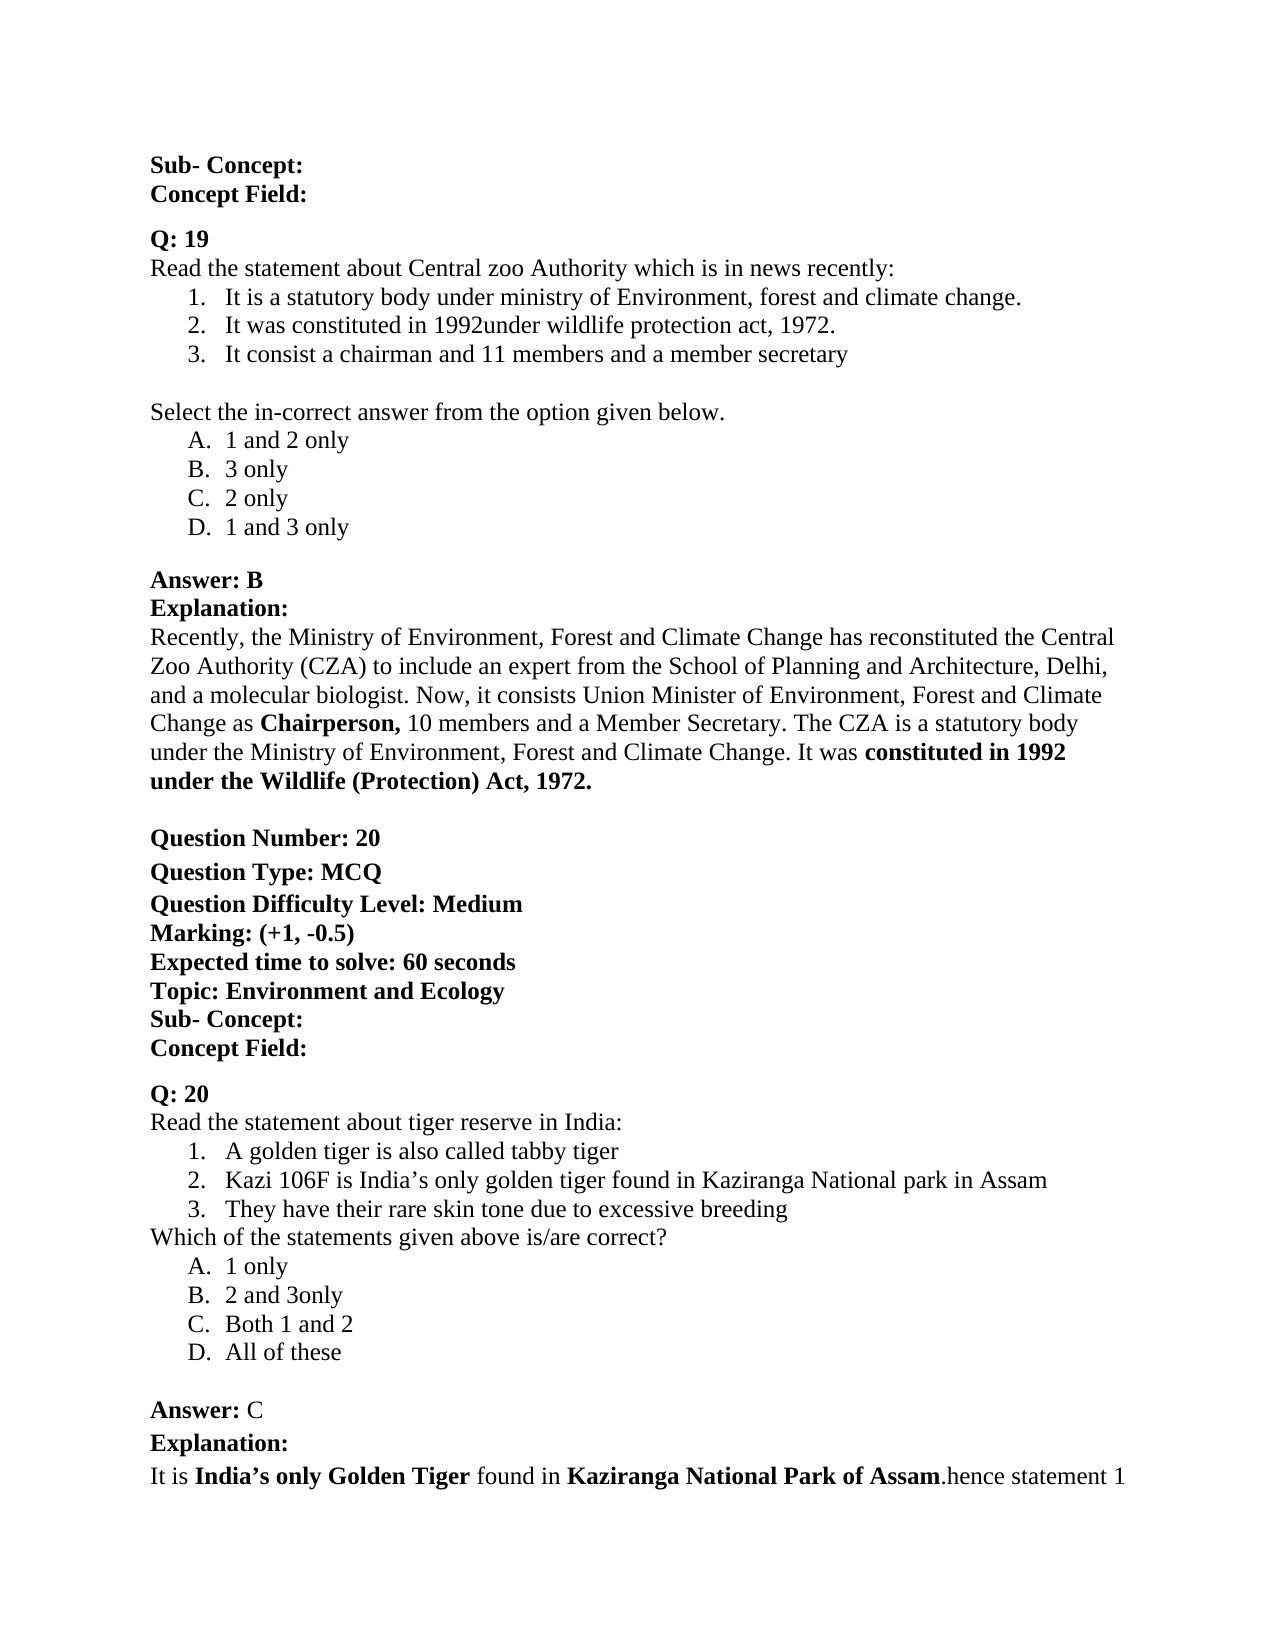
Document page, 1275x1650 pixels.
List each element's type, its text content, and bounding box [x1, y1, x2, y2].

text Concept Field: [150, 179, 1125, 207]
text Q: 19 [150, 224, 1125, 253]
text Concept Field: [150, 1033, 1125, 1062]
text Answer: C [150, 1395, 1125, 1424]
list Kazi 106F is India’s only golden tiger found in Kaziranga National park in Assam [187, 1165, 1125, 1194]
list 2 and 3only [187, 1280, 1125, 1309]
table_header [139, 1461, 1139, 1500]
list All of these [187, 1337, 1125, 1366]
text Question Difficulty Level: Medium [150, 889, 1125, 918]
list 3 only [187, 454, 1125, 483]
list Both 1 and 2 [187, 1309, 1125, 1337]
text Read the statement about tiger reserve in India: [150, 1107, 1125, 1136]
list 1 and 2 only [187, 425, 1125, 454]
text Answer: B [150, 565, 1125, 593]
text Topic: Environment and Ecology [150, 976, 1125, 1004]
list 1 only [187, 1251, 1125, 1280]
list It is a statutory body under ministry of Environment, forest and climate change. [187, 282, 1125, 310]
list 1 and 3 only [187, 512, 1125, 540]
text Recently, the Ministry of Environment, Forest and Climate Change has reconstituted the Central Zoo Authority (CZA) to include an expert from the School of Planning and Architecture, Delhi, and a molecular biologist. Now, it consists Union Minister of Environment, Forest and Climate Change as Chairperson, 10 members and a Member Secretary. The CZA is a statutory body under the Ministry of Environment, Forest and Climate Change. It was constituted in 1992 under the Wildlife (Protection) Act, 1972. [150, 622, 1125, 795]
text Marking: (+1, -0.5) [150, 918, 1125, 947]
text Which of the statements given above is/are correct? [150, 1222, 1125, 1251]
text Explanation: [150, 593, 1125, 622]
list A golden tiger is also called tabby tiger [187, 1136, 1125, 1165]
text Question Type: MCQ [150, 857, 1125, 885]
text Explanation: [150, 1428, 1125, 1457]
list It was constituted in 1992under wildlife protection act, 1972. [187, 310, 1125, 339]
text Expected time to solve: 60 seconds [150, 947, 1125, 976]
text Sub- Concept: [150, 1004, 1125, 1033]
text Q: 20 [150, 1079, 1125, 1107]
list 2 only [187, 483, 1125, 512]
list It consist a chairman and 11 members and a member secretary [187, 339, 1125, 368]
list They have their rare skin tone due to excessive breeding [187, 1194, 1125, 1222]
text Read the statement about Central zoo Authority which is in news recently: [150, 253, 1125, 282]
text Select the in-correct answer from the option given below. [150, 397, 1125, 425]
text Question Number: 20 [150, 823, 1125, 852]
text Sub- Concept: [150, 150, 1125, 179]
